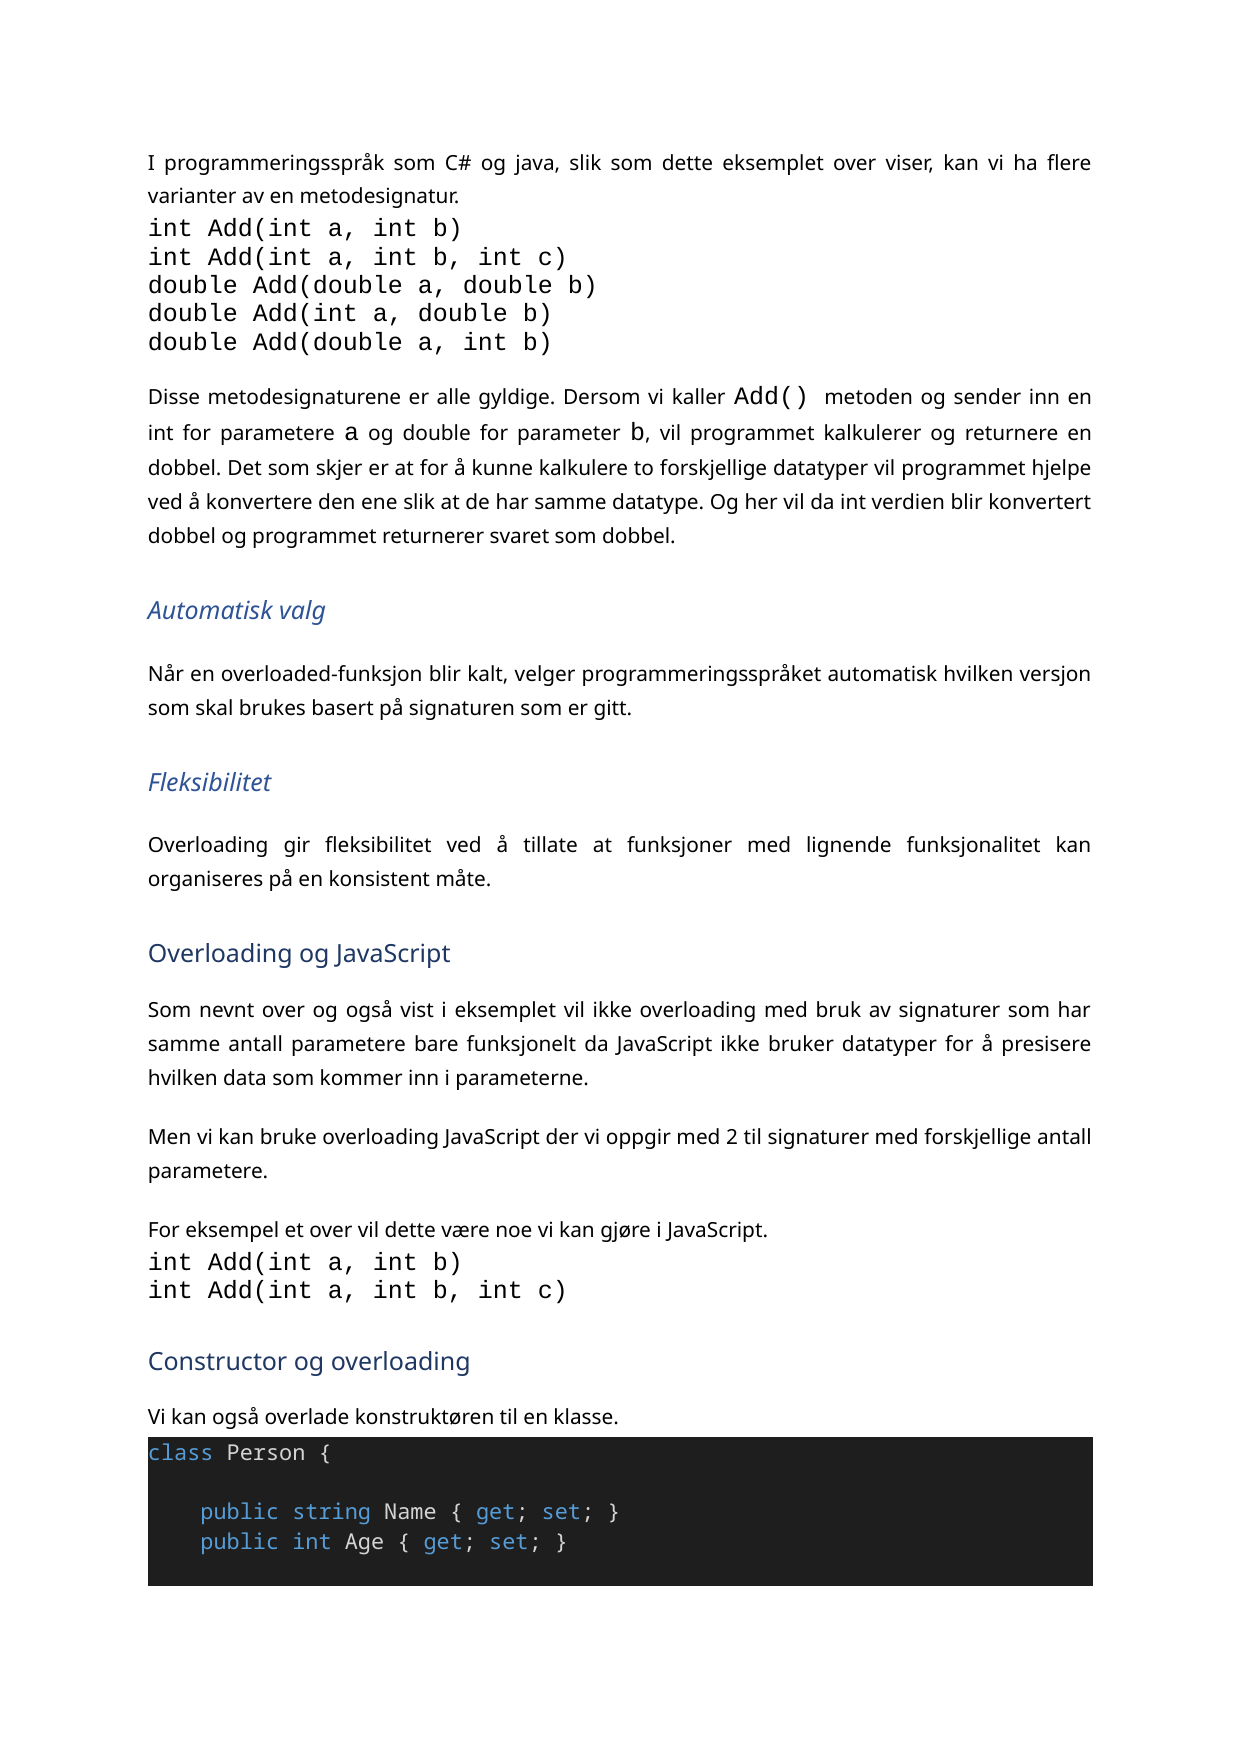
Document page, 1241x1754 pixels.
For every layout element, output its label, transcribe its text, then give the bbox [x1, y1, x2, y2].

text Vi kan også overlade konstruktøren til en klasse. [148, 1402, 1093, 1431]
text Men vi kan bruke overloading JavaScript der vi oppgir med 2 til signaturer med forskjellige antall parametere. [148, 1122, 1093, 1184]
text public string Name { get; set; } [148, 1496, 1093, 1526]
text public int Age { get; set; } [148, 1526, 1093, 1556]
text Overloading gir fleksibilitet ved å tillate at funksjoner med lignende funksjonalitet kan organiseres på en konsistent måte. [148, 830, 1093, 893]
text int Add(int a, int b) [148, 1249, 1093, 1278]
text Som nevnt over og også vist i eksemplet vil ikke overloading med bruk av signaturer som har samme antall parametere bare funksjonelt da JavaScript ikke bruker datatyper for å presisere hvilken data som kommer inn i parameterne. [148, 995, 1093, 1091]
text double Add(double a, int b) [148, 329, 1093, 357]
text class Person { [148, 1437, 1093, 1466]
text Når en overloaded-funksjon blir kalt, velger programmeringsspråket automatisk hvilken versjon som skal brukes basert på signaturen som er gitt. [148, 659, 1093, 721]
text int Add(int a, int b, int c) [148, 244, 1093, 272]
text Disse metodesignaturene er alle gyldige. Dersom vi kaller Add() metoden og sender inn en int for parametere a og double for parameter b, vil programmet kalkulerer og returnere en dobbel. Det som skjer er at for å kunne kalkulere to forskjellige datatyper vil programmet hjelpe ved å konvertere den ene slik at de har samme datatype. Og her vil da int verdien blir konvertert dobbel og programmet returnerer svaret som dobbel. [148, 382, 1093, 550]
subtitle Constructor og overloading [148, 1343, 1093, 1377]
text I programmeringsspråk som C# og java, slik som dette eksemplet over viser, kan vi ha flere varianter av en metodesignatur. [148, 148, 1093, 210]
subtitle Automatisk valg [148, 593, 1093, 627]
text For eksempel et over vil dette være noe vi kan gjøre i JavaScript. [148, 1215, 1093, 1244]
text int Add(int a, int b, int c) [148, 1278, 1093, 1306]
text double Add(int a, double b) [148, 301, 1093, 329]
subtitle Fleksibilitet [148, 764, 1093, 798]
text double Add(double a, double b) [148, 272, 1093, 301]
text int Add(int a, int b) [148, 216, 1093, 244]
subtitle Overloading og JavaScript [148, 936, 1093, 970]
